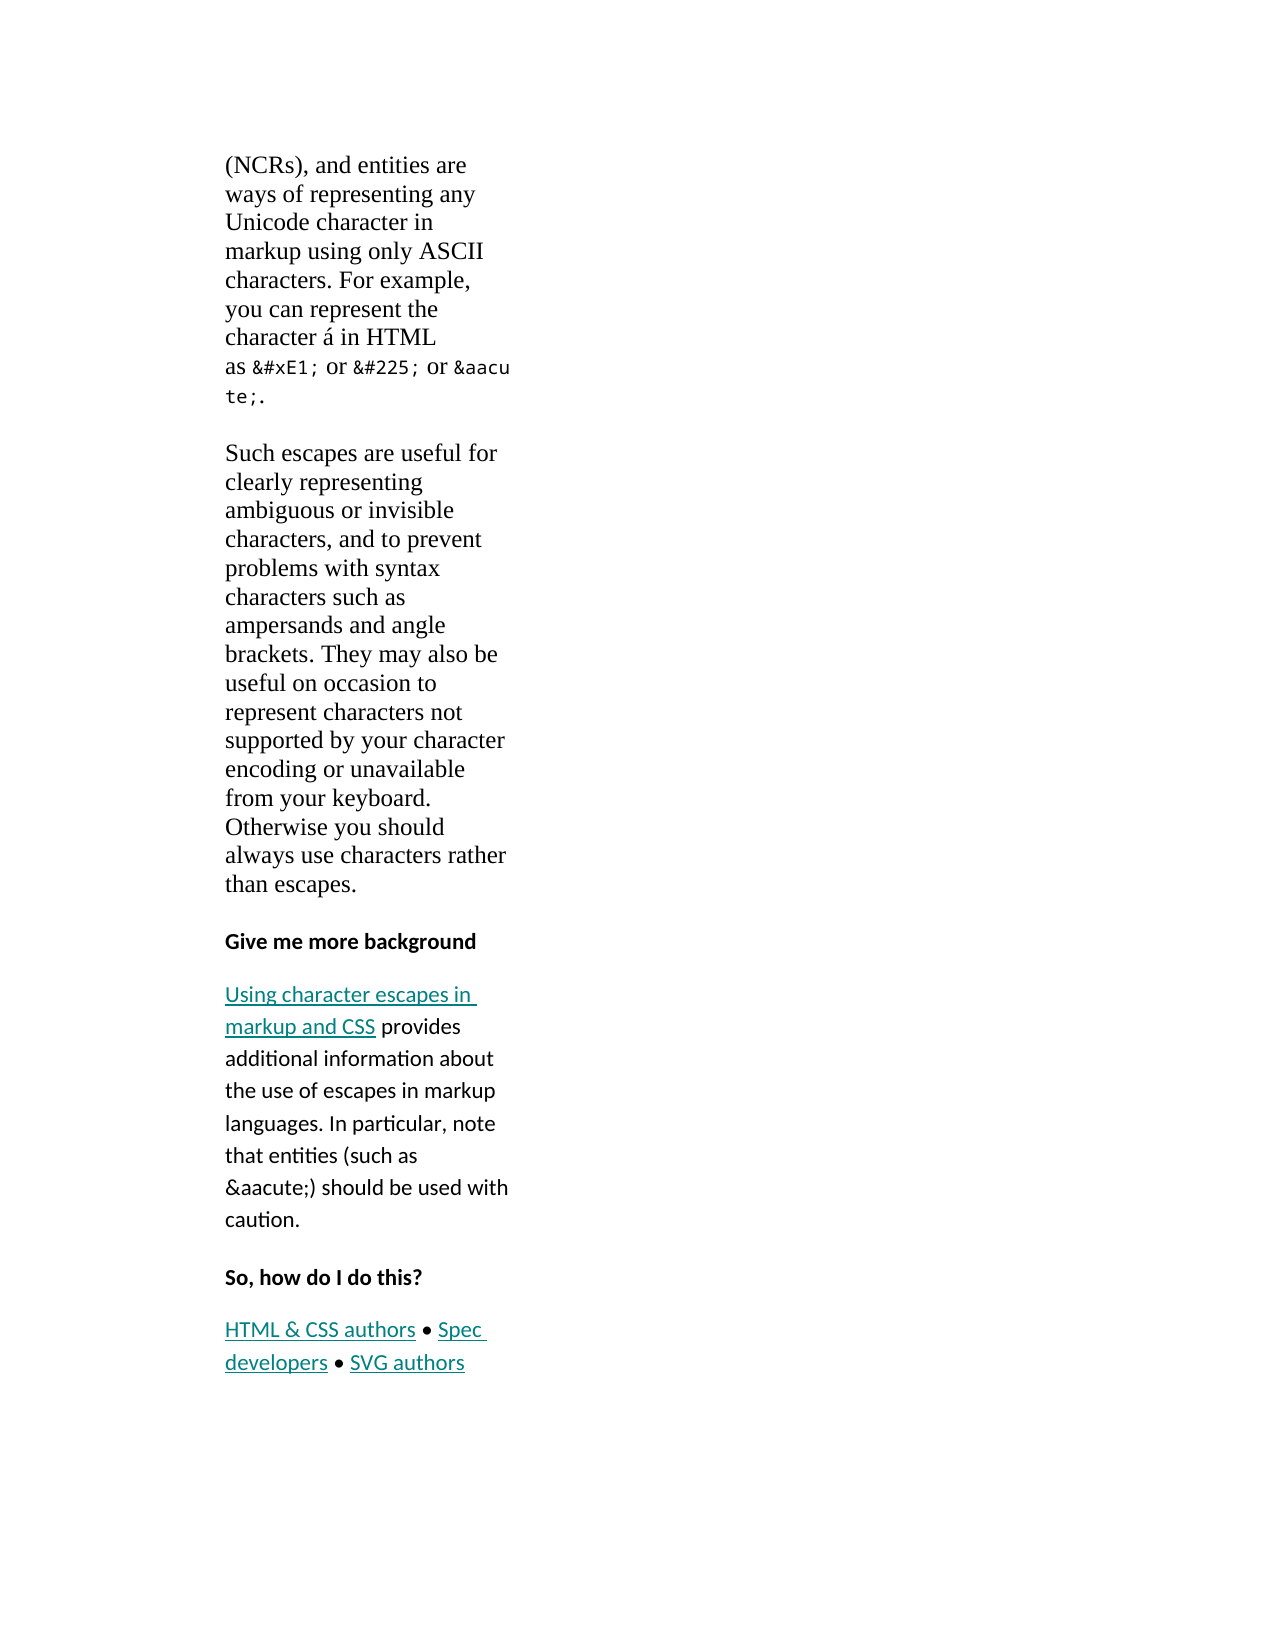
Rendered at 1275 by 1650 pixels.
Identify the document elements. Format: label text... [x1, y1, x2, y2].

text Such escapes are useful for clearly representing ambiguous or invisible characters, and to prevent problems with syntax characters such as ampersands and angle brackets. They may also be useful on occasion to represent characters not supported by your character encoding or unavailable from your keyboard. Otherwise you should always use characters rather than escapes. [225, 438, 514, 898]
text HTML & CSS authors • Spec developers • SVG authors [225, 1316, 514, 1376]
text Using character escapes in markup and CSS provides additional information about the use of escapes in markup languages. In particular, note that entities (such as &aacute;) should be used with caution. [225, 980, 514, 1233]
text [225, 150, 514, 409]
text So, how do I do this? [225, 1263, 514, 1291]
text Give me more background [225, 927, 514, 955]
